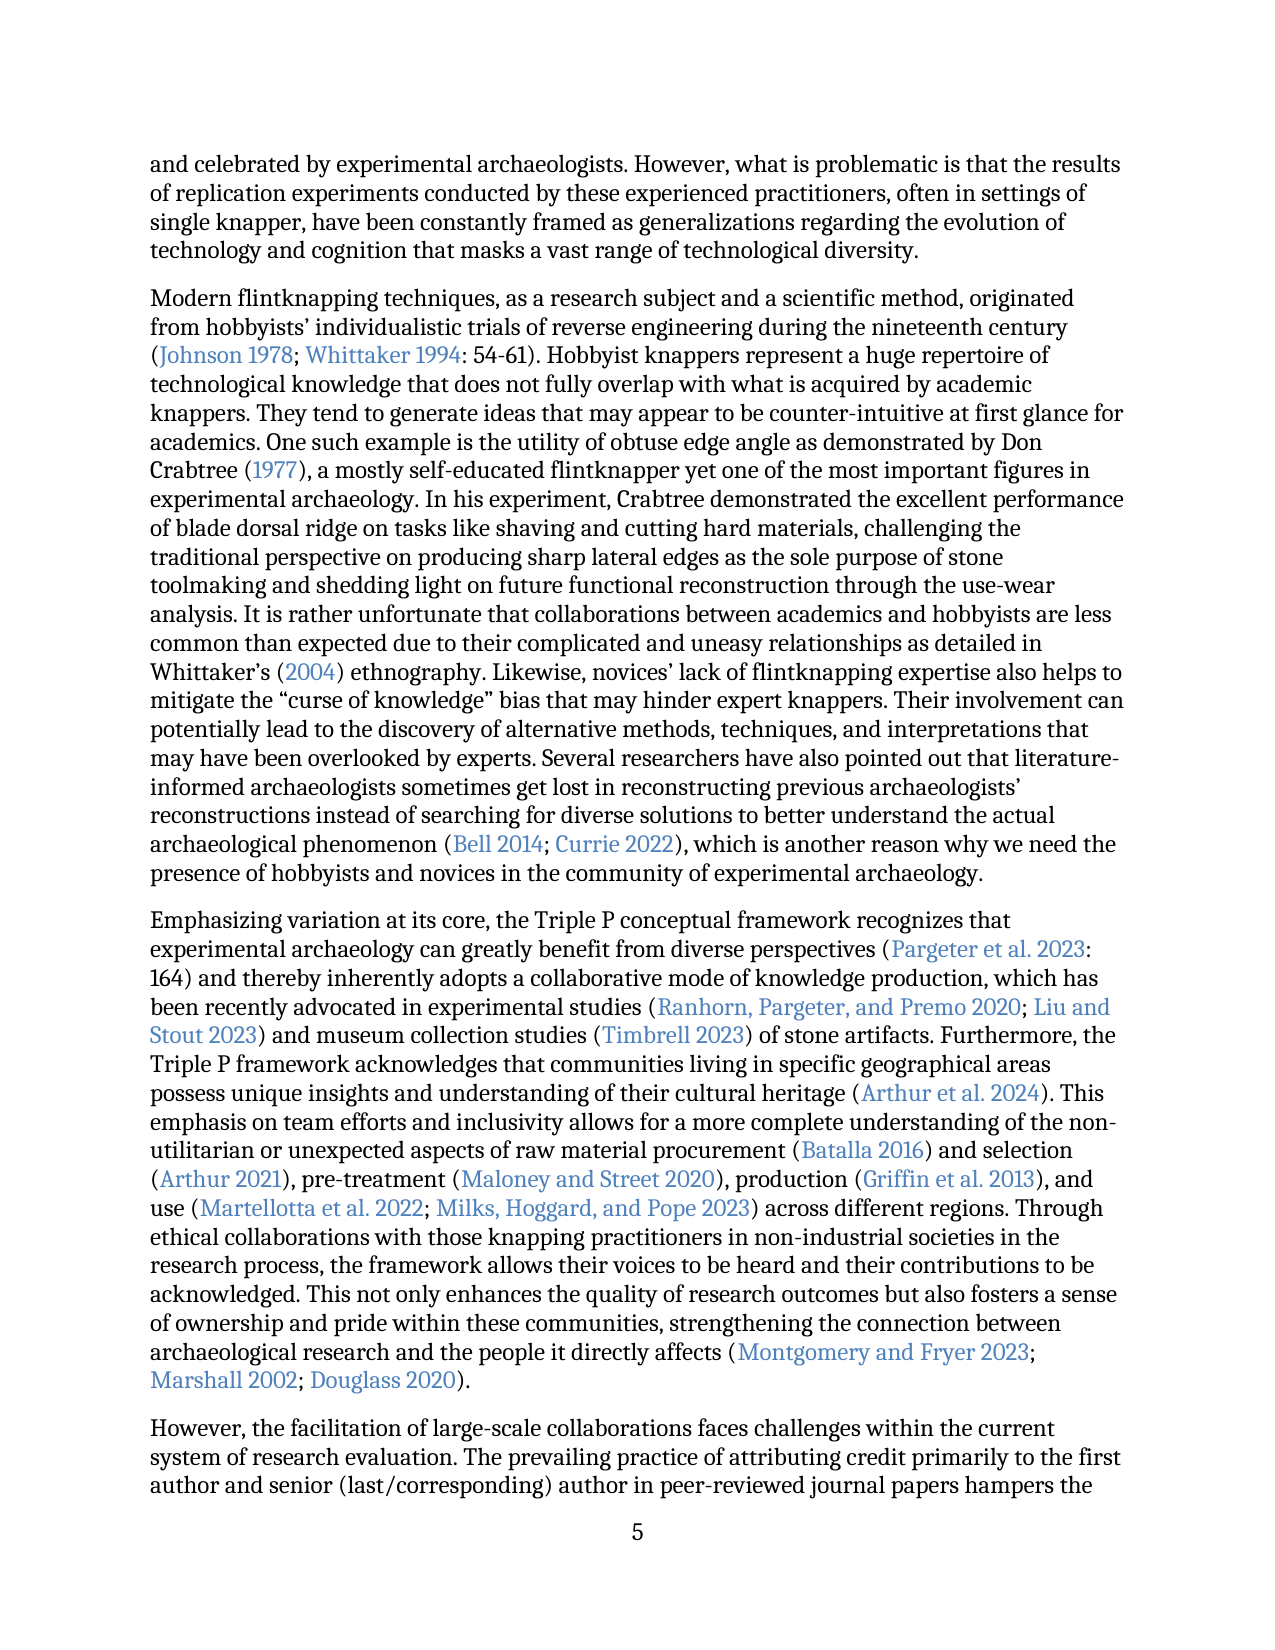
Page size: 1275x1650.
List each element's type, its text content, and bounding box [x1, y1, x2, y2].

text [150, 1414, 1125, 1500]
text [150, 150, 1125, 265]
text Emphasizing variation at its core, the Triple P conceptual framework recognizes that experimental archaeology can greatly benefit from diverse perspectives (Pargeter et al. 2023: 164) and thereby inherently adopts a collaborative mode of knowledge production, which has been recently advocated in experimental studies (Ranhorn, Pargeter, and Premo 2020; Liu and Stout 2023) and museum collection studies (Timbrell 2023) of stone artifacts. Furthermore, the Triple P framework acknowledges that communities living in specific geographical areas possess unique insights and understanding of their cultural heritage (Arthur et al. 2024). This emphasis on team efforts and inclusivity allows for a more complete understanding of the non-utilitarian or unexpected aspects of raw material procurement (Batalla 2016) and selection (Arthur 2021), pre-treatment (Maloney and Street 2020), production (Griffin et al. 2013), and use (Martellotta et al. 2022; Milks, Hoggard, and Pope 2023) across different regions. Through ethical collaborations with those knapping practitioners in non-industrial societies in the research process, the framework allows their voices to be heard and their contributions to be acknowledged. This not only enhances the quality of research outcomes but also fosters a sense of ownership and pride within these communities, strengthening the connection between archaeological research and the people it directly affects (Montgomery and Fryer 2023; Marshall 2002; Douglass 2020). [150, 906, 1125, 1395]
text Modern flintknapping techniques, as a research subject and a scientific method, originated from hobbyists’ individualistic trials of reverse engineering during the nineteenth century (Johnson 1978; Whittaker 1994: 54-61). Hobbyist knappers represent a huge repertoire of technological knowledge that does not fully overlap with what is acquired by academic knappers. They tend to generate ideas that may appear to be counter-intuitive at first glance for academics. One such example is the utility of obtuse edge angle as demonstrated by Don Crabtree (1977), a mostly self-educated flintknapper yet one of the most important figures in experimental archaeology. In his experiment, Crabtree demonstrated the excellent performance of blade dorsal ridge on tasks like shaving and cutting hard materials, challenging the traditional perspective on producing sharp lateral edges as the sole purpose of stone toolmaking and shedding light on future functional reconstruction through the use-wear analysis. It is rather unfortunate that collaborations between academics and hobbyists are less common than expected due to their complicated and uneasy relationships as detailed in Whittaker’s (2004) ethnography. Likewise, novices’ lack of flintknapping expertise also helps to mitigate the “curse of knowledge” bias that may hinder expert knappers. Their involvement can potentially lead to the discovery of alternative methods, techniques, and interpretations that may have been overlooked by experts. Several researchers have also pointed out that literature-informed archaeologists sometimes get lost in reconstructing previous archaeologists’ reconstructions instead of searching for diverse solutions to better understand the actual archaeological phenomenon (Bell 2014; Currie 2022), which is another reason why we need the presence of hobbyists and novices in the community of experimental archaeology. [150, 284, 1125, 887]
